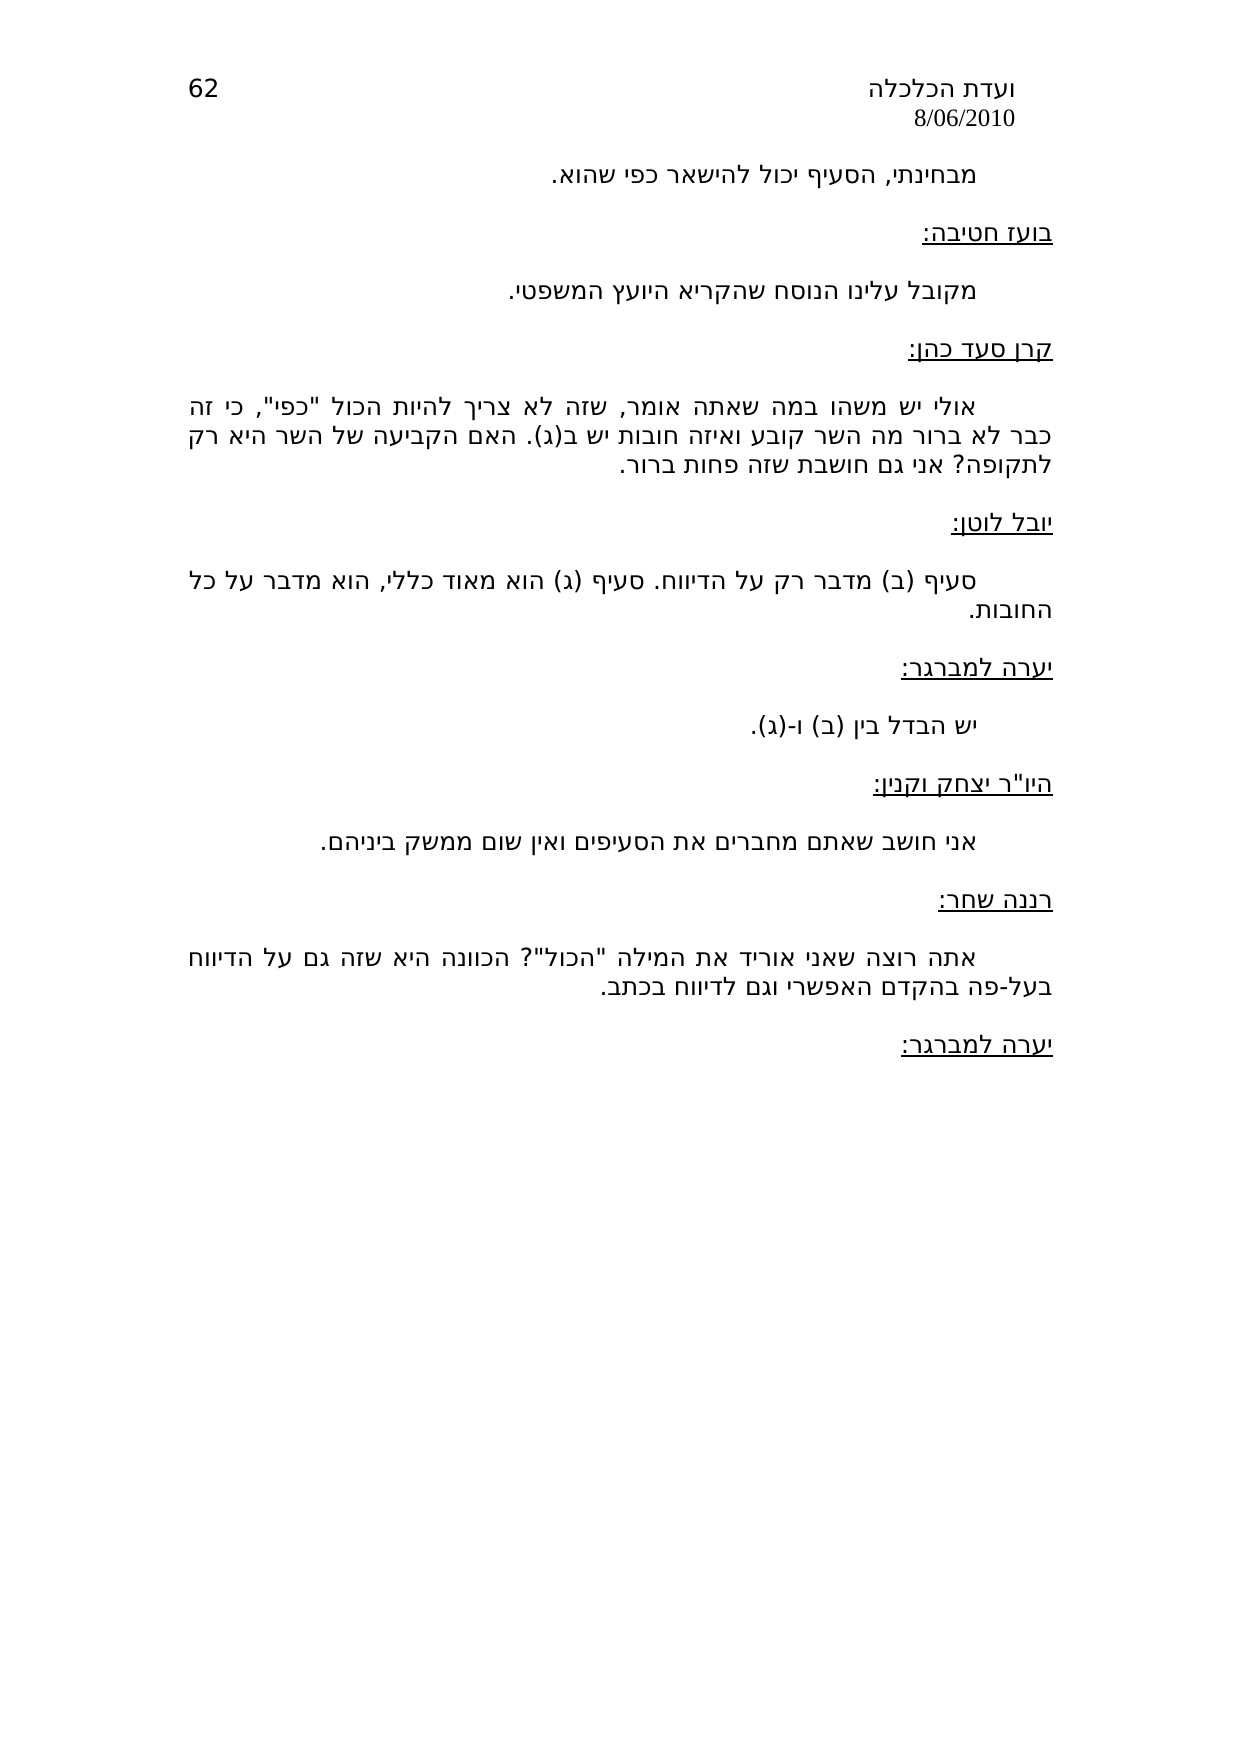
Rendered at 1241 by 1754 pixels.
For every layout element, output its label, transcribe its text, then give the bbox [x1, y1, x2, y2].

text אתה רוצה שאני אוריד את המילה "הכול"? הכוונה היא שזה גם על הדיווח בעל-פה בהקדם האפשרי וגם לדיווח בכתב. [187, 943, 1053, 1001]
text יערה למברגר: [187, 1030, 1053, 1059]
text יערה למברגר: [187, 653, 1053, 682]
text היו"ר יצחק וקנין: [187, 769, 1053, 798]
text סעיף (ב) מדבר רק על הדיווח. סעיף (ג) הוא מאוד כללי, הוא מדבר על כל החובות. [187, 566, 1053, 624]
text קרן סעד כהן: [187, 334, 1053, 363]
text מקובל עלינו הנוסח שהקריא היועץ המשפטי. [187, 276, 1053, 305]
text בועז חטיבה: [187, 218, 1053, 247]
text אני חושב שאתם מחברים את הסעיפים ואין שום ממשק ביניהם. [187, 827, 1053, 856]
text רננה שחר: [187, 885, 1053, 914]
text יובל לוטן: [187, 508, 1053, 537]
text מבחינתי, הסעיף יכול להישאר כפי שהוא. [187, 160, 1053, 189]
text אולי יש משהו במה שאתה אומר, שזה לא צריך להיות הכול "כפי", כי זה כבר לא ברור מה השר קובע ואיזה חובות יש ב(ג). האם הקביעה של השר היא רק לתקופה? אני גם חושבת שזה פחות ברור. [187, 392, 1053, 479]
text יש הבדל בין (ב) ו-(ג). [187, 711, 1053, 740]
